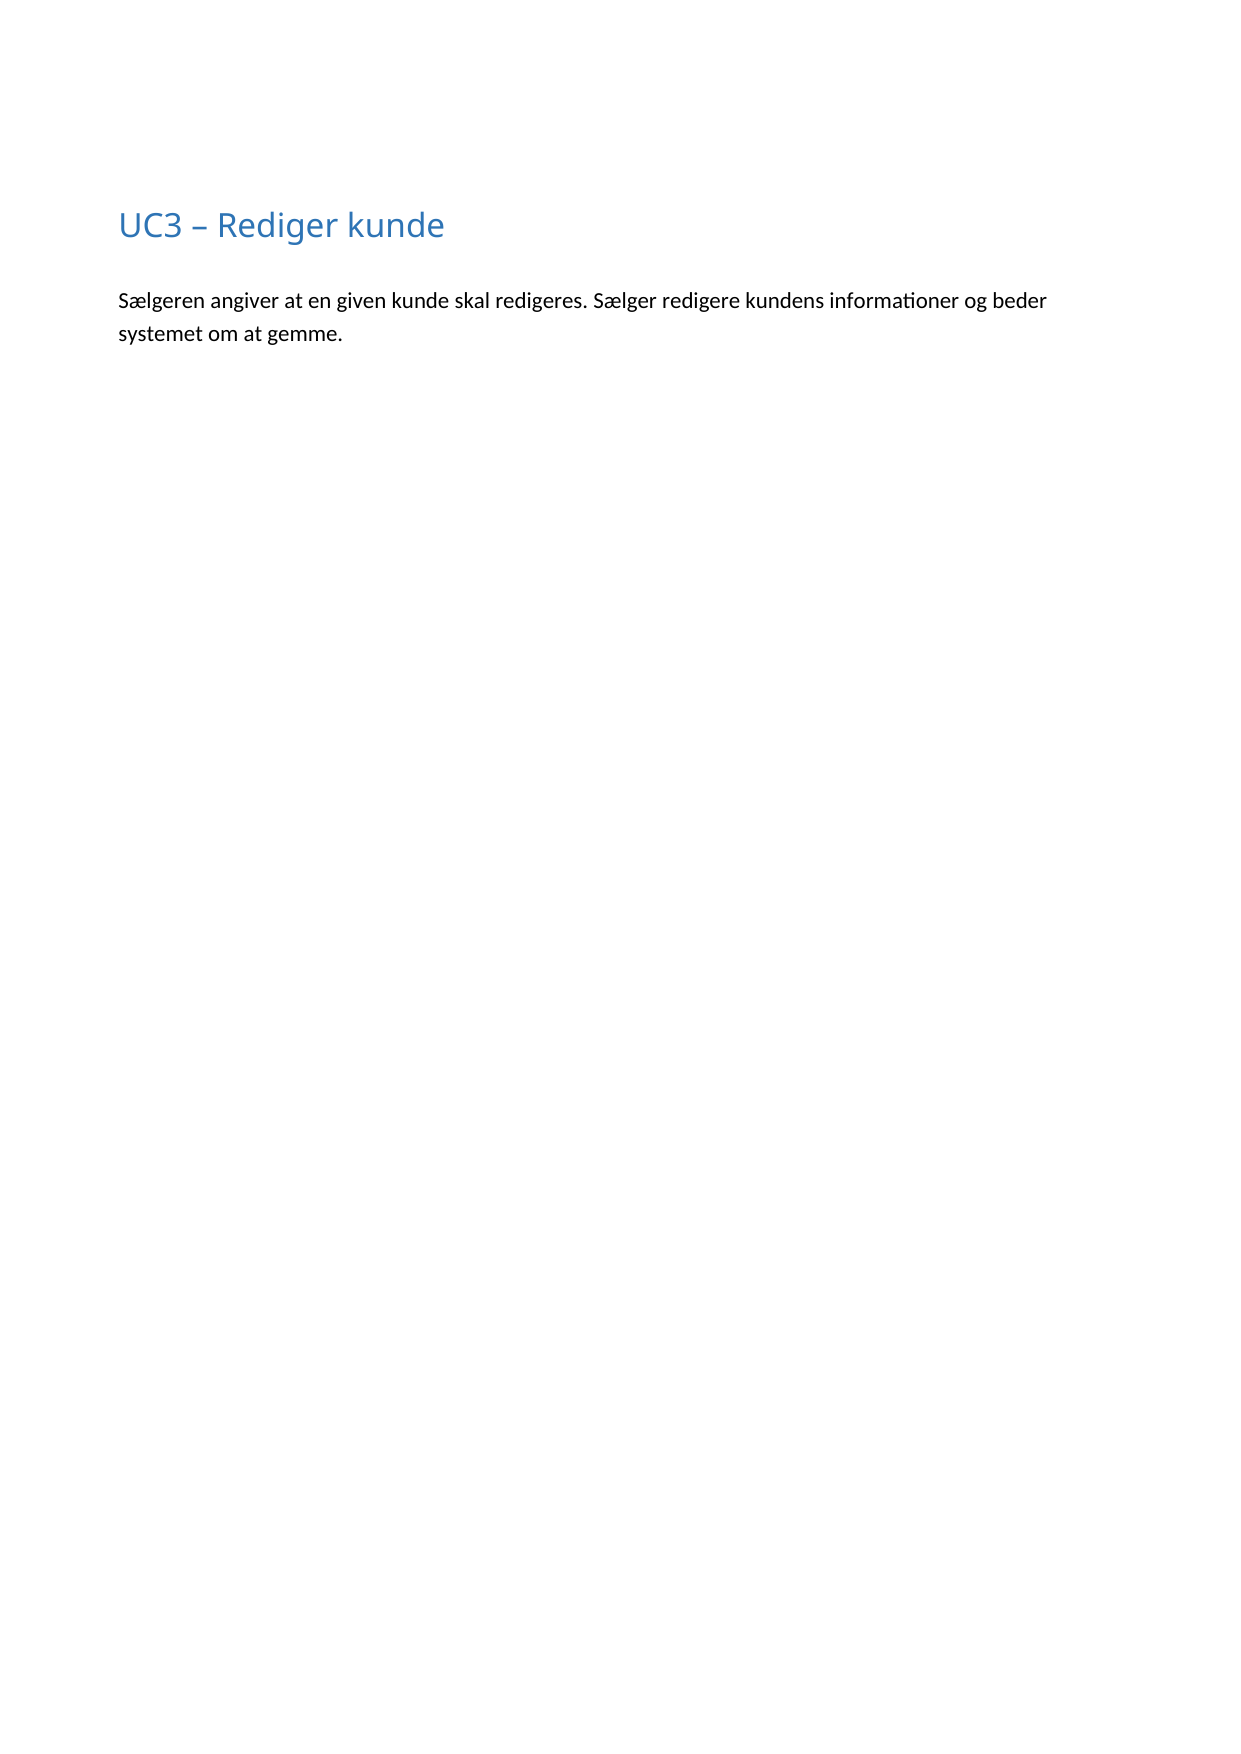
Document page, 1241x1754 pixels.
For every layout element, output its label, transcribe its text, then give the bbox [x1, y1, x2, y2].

text Sælgeren angiver at en given kunde skal redigeres. Sælger redigere kundens informationer og beder systemet om at gemme. [118, 287, 1122, 347]
subtitle UC3 – Rediger kunde [118, 202, 1122, 248]
